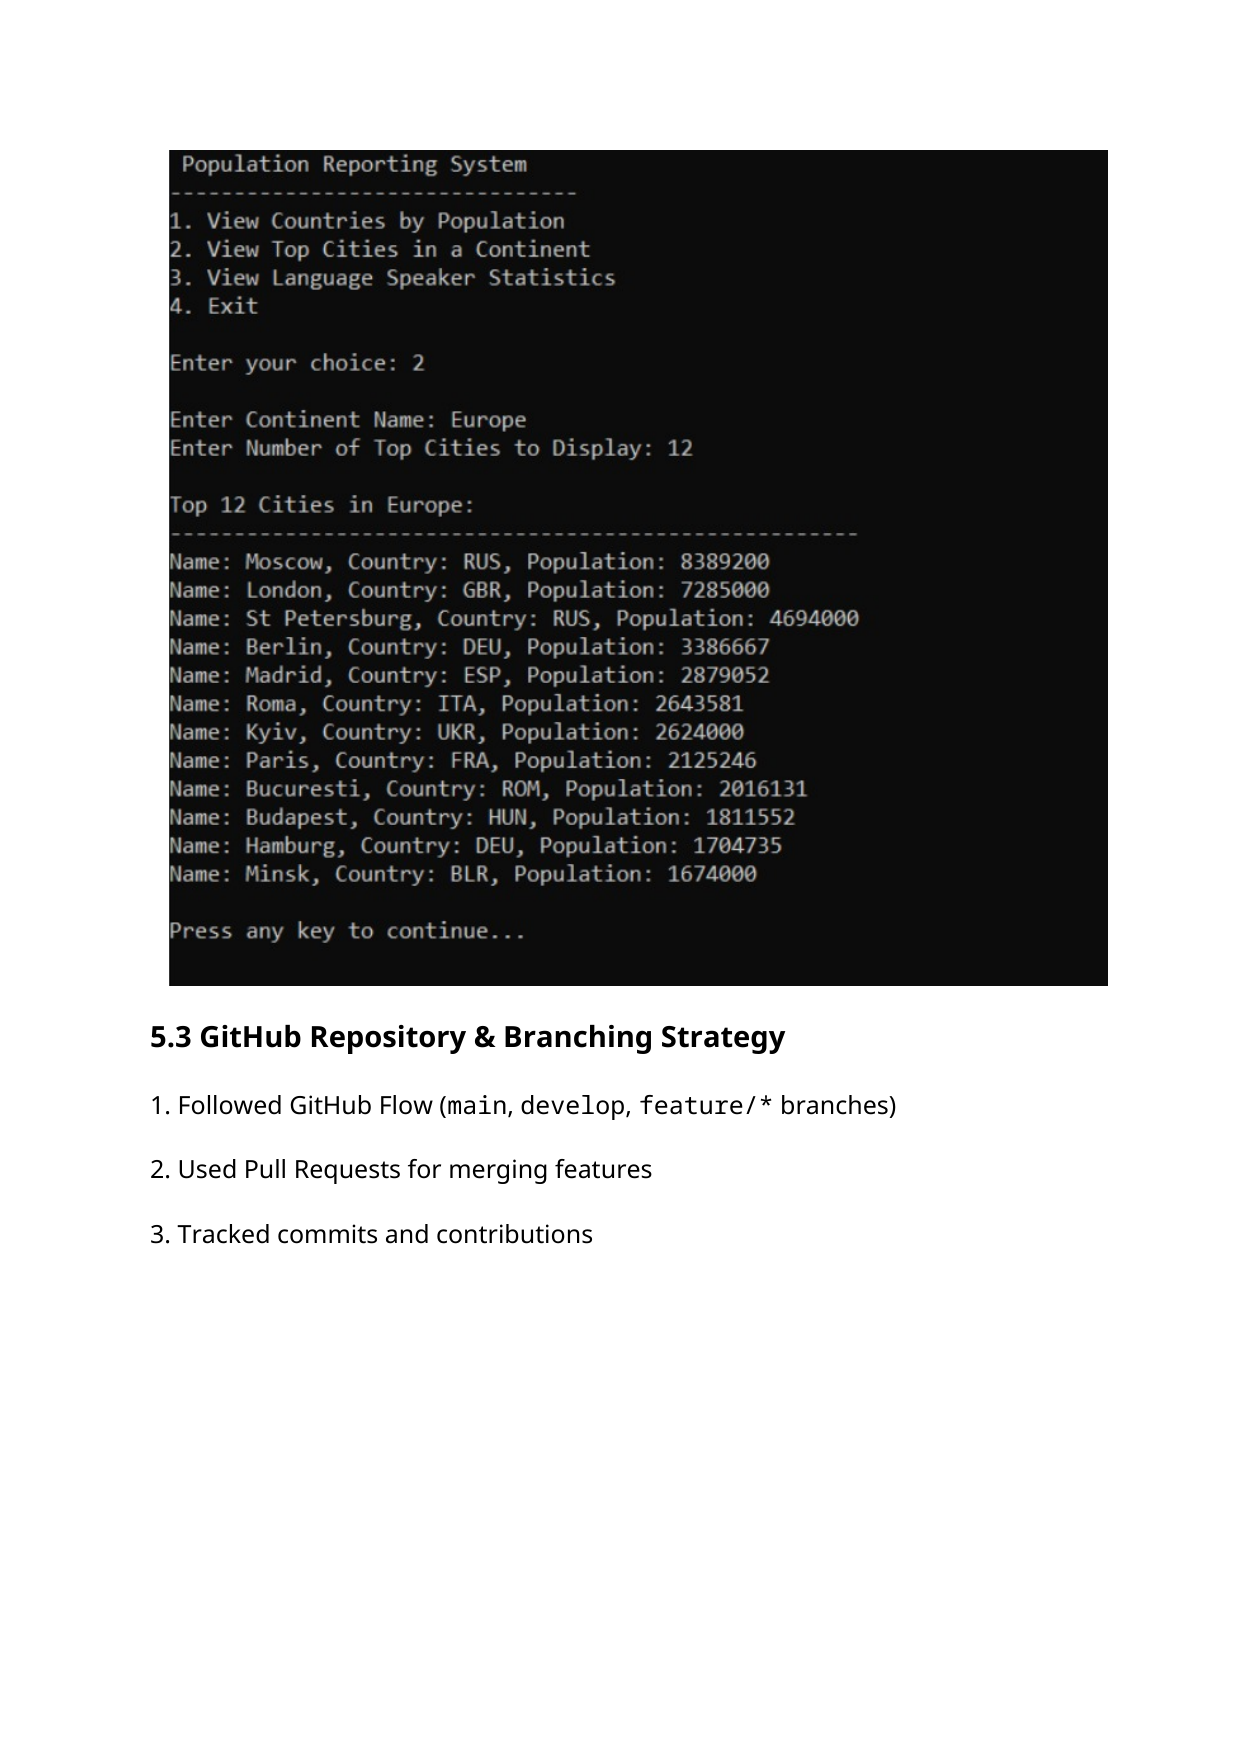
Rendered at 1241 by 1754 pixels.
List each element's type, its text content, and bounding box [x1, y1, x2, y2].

text 1. Followed GitHub Flow (main, develop, feature/* branches) [150, 1087, 1090, 1121]
text 5.3 GitHub Repository & Branching Strategy [150, 1016, 1090, 1056]
text 3. Tracked commits and contributions [150, 1216, 1090, 1250]
text 2. Used Pull Requests for merging features [150, 1152, 1090, 1186]
